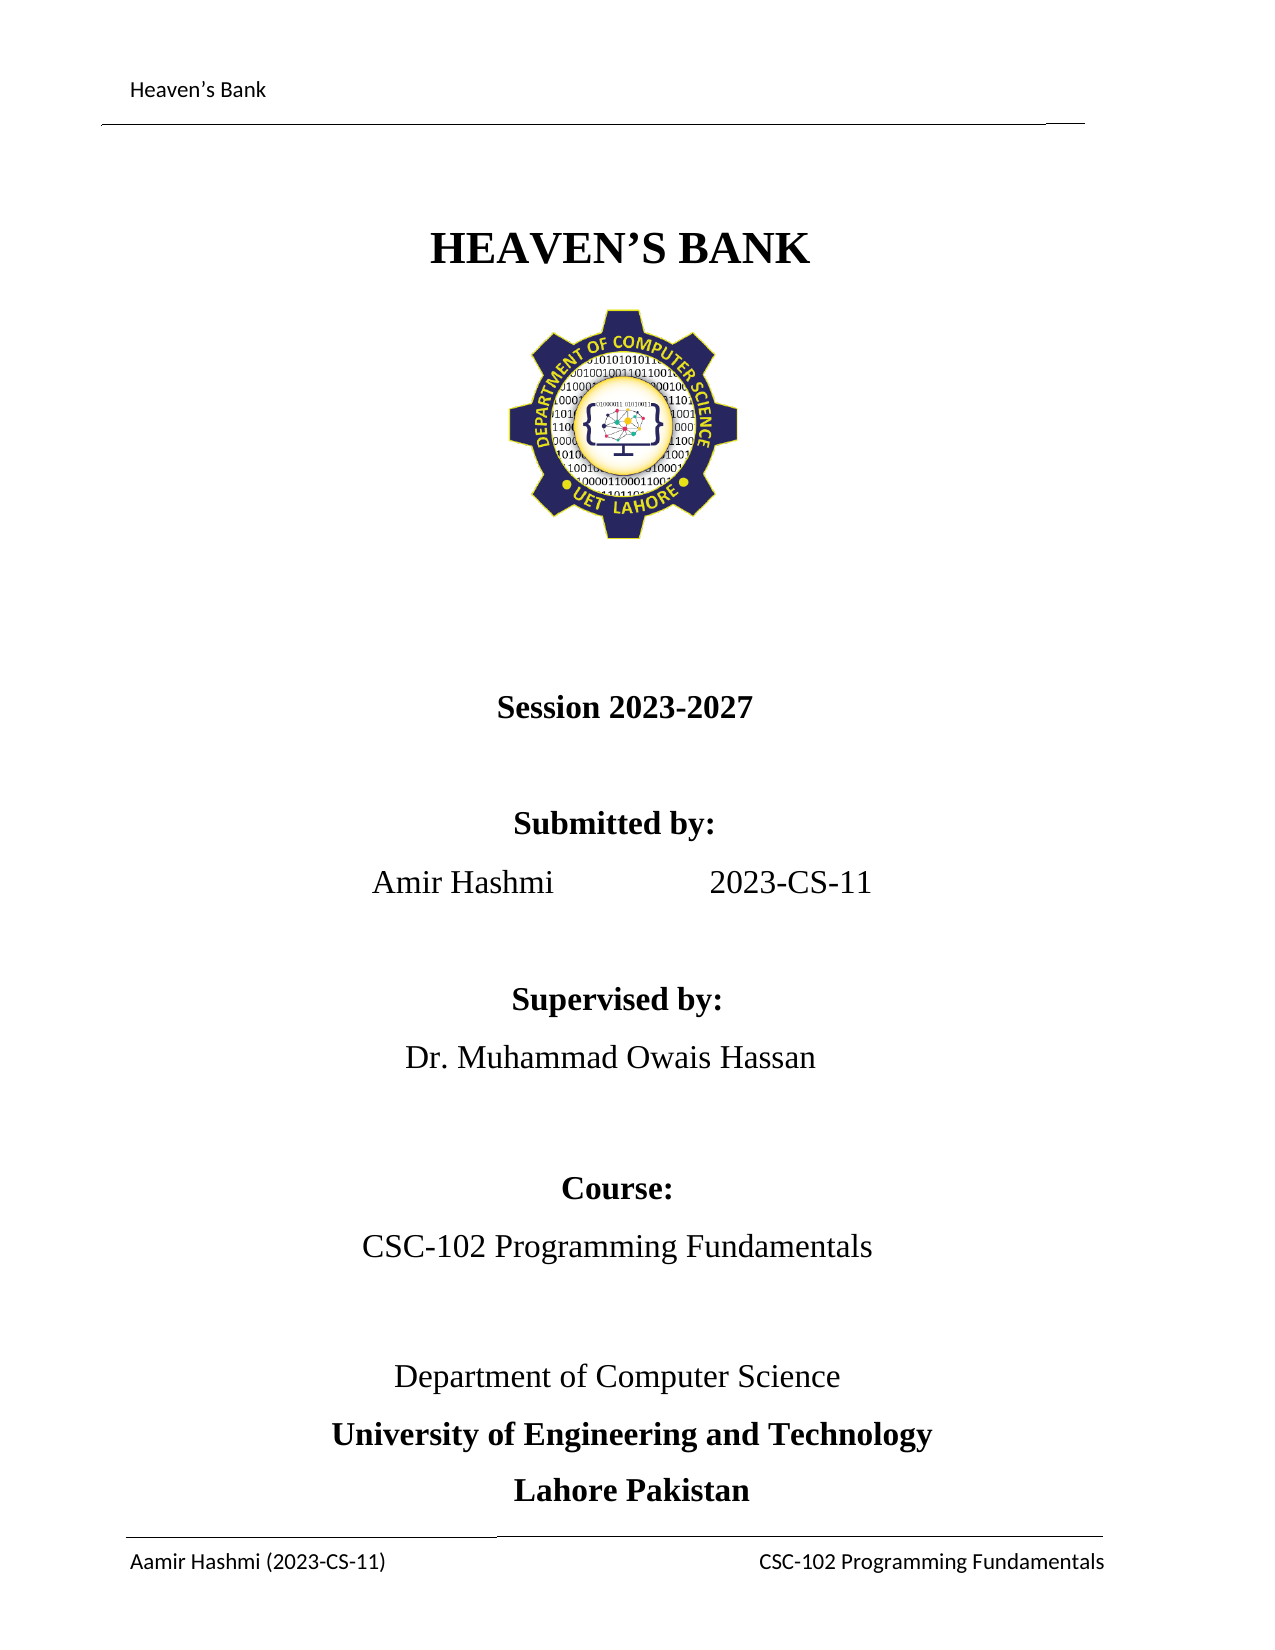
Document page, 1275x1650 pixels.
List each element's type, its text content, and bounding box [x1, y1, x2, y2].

text CSC-102 Programming Fundamentals [362, 1226, 1188, 1265]
text Supervised by: [511, 979, 1188, 1017]
text Amir Hashmi 2023-CS-11 [130, 863, 1188, 901]
text Dr. Muhammad Owais Hassan [130, 1037, 1188, 1075]
text Session 2023-2027 [130, 687, 1188, 725]
text HEAVEN’S BANK [380, 221, 1188, 273]
picture [508, 309, 738, 539]
text Department of Computer Science [394, 1357, 1188, 1395]
text Course: [561, 1168, 1188, 1207]
text Submitted by: [513, 803, 1188, 841]
text University of Engineering and Technology Lahore Pakistan [279, 1415, 985, 1509]
